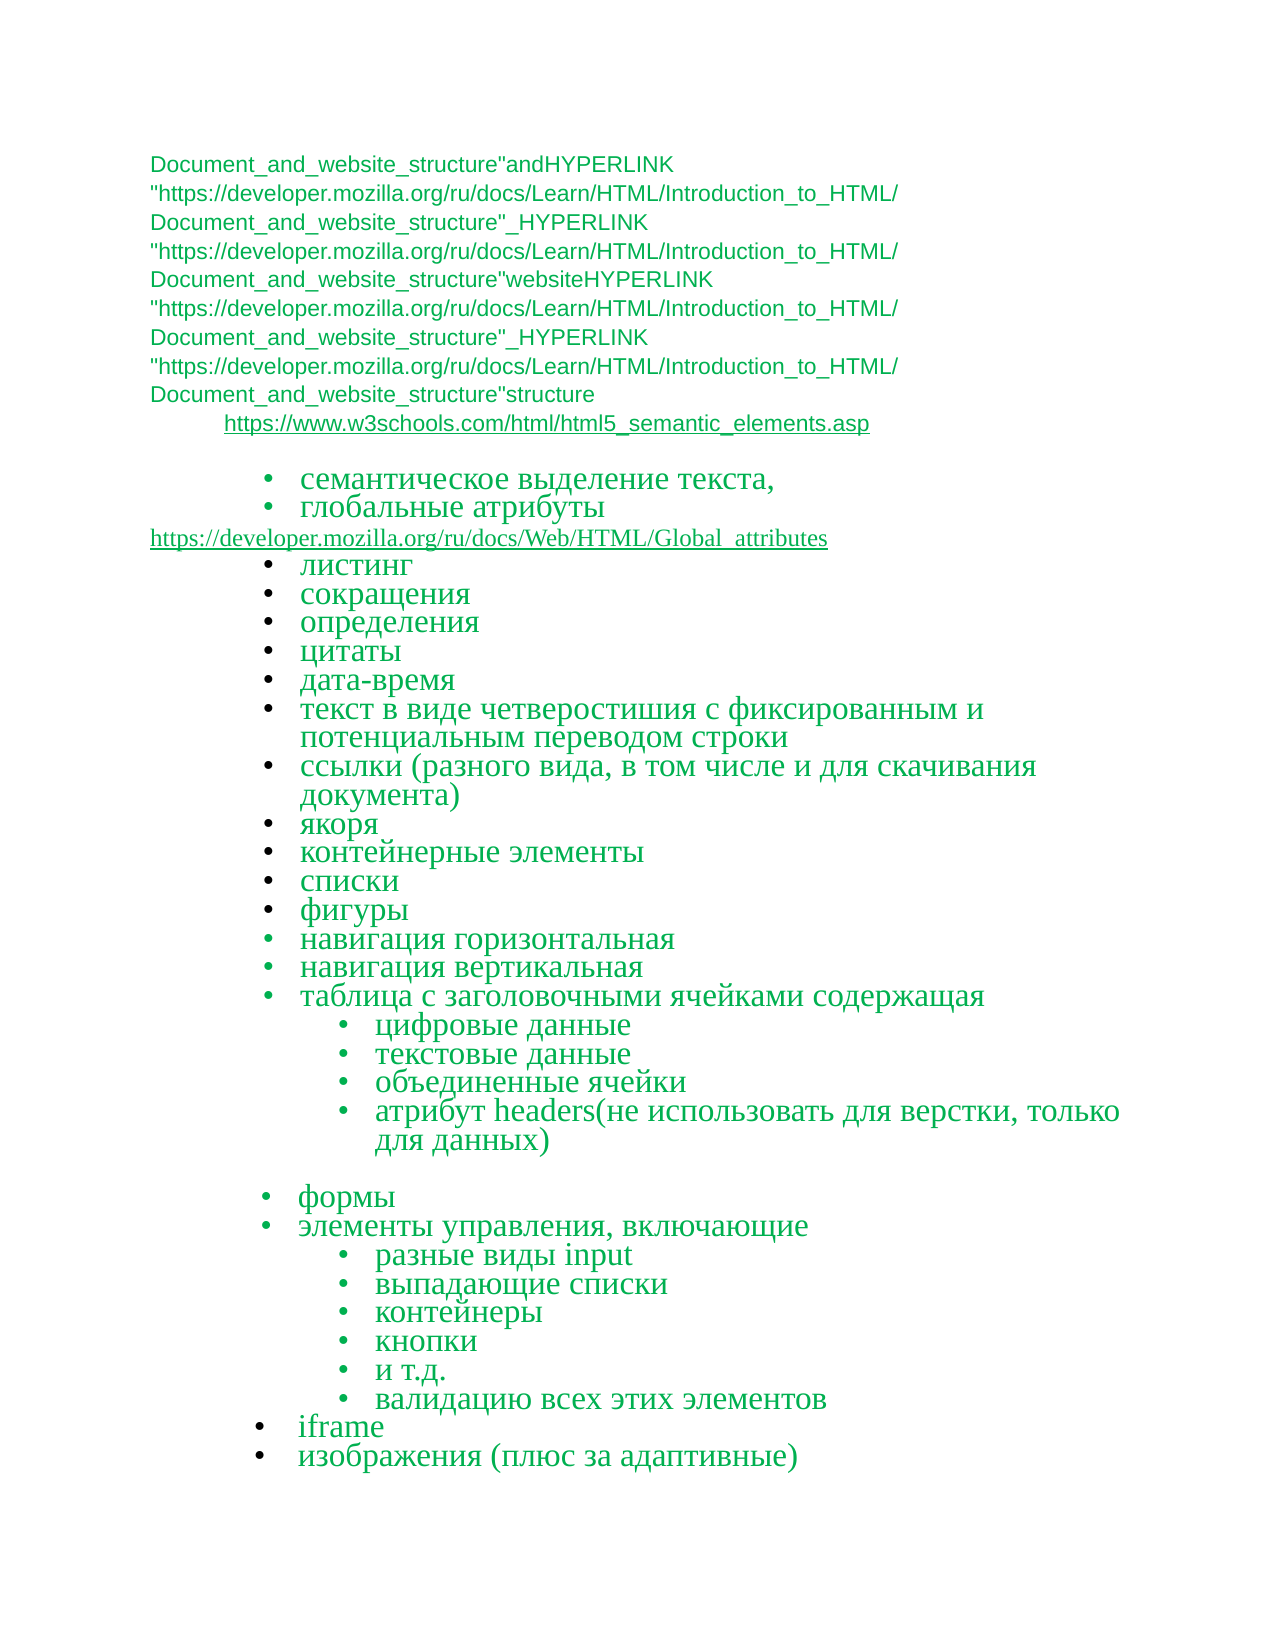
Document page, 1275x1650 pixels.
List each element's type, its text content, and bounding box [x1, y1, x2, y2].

list списки [262, 869, 1125, 897]
list сокращения [262, 581, 1125, 610]
list выпадающие списки [337, 1271, 1125, 1300]
list iframe [253, 1415, 1125, 1444]
list текст в виде четверостишия с фиксированным и потенциальным переводом строки [262, 696, 1125, 754]
list кнопки [337, 1329, 1125, 1357]
list формы [260, 1185, 307, 1214]
list якоря [262, 811, 1125, 840]
list изображения (плюс за адаптивные) [791, 1444, 1125, 1472]
list изображения (плюс за адаптивные) [253, 1444, 497, 1472]
list формы [309, 1185, 1125, 1214]
list разные виды input [337, 1242, 1125, 1271]
list определения [262, 610, 1125, 639]
list дата-время [262, 667, 1125, 696]
list ссылки (разного вида, в том числе и для скачивания документа) [262, 754, 1125, 811]
list элементы управления, включающие [260, 1214, 1125, 1242]
list контейнеры [337, 1300, 1125, 1329]
list и т.д. [337, 1357, 1125, 1386]
list таблица с заголовочными ячейками содержащая [262, 984, 1125, 1012]
list цифровые данные [337, 1012, 420, 1041]
text https://developer.mozilla.org/ru/docs/Web/HTML/Global_attributes [150, 524, 1125, 552]
list листинг [262, 552, 1125, 581]
list контейнерные элементы [262, 840, 1125, 869]
list семантическое выделение текста, [262, 466, 1125, 495]
list атрибут headers(не использовать для верстки, только для данных) [337, 1099, 1125, 1156]
list глобальные атрибуты [262, 495, 1125, 524]
list объединенные ячейки [337, 1070, 1125, 1099]
list изображения (плюс за адаптивные) [495, 1444, 793, 1472]
list фигуры [262, 897, 310, 926]
list валидацию всех этих элементов [337, 1386, 1125, 1415]
list цифровые данные [422, 1012, 1125, 1041]
list фигуры [312, 897, 1125, 926]
list текстовые данные [337, 1041, 1125, 1070]
list навигация горизонтальная [262, 926, 1125, 955]
list цитаты [262, 639, 1125, 667]
list навигация вертикальная [262, 955, 1125, 984]
